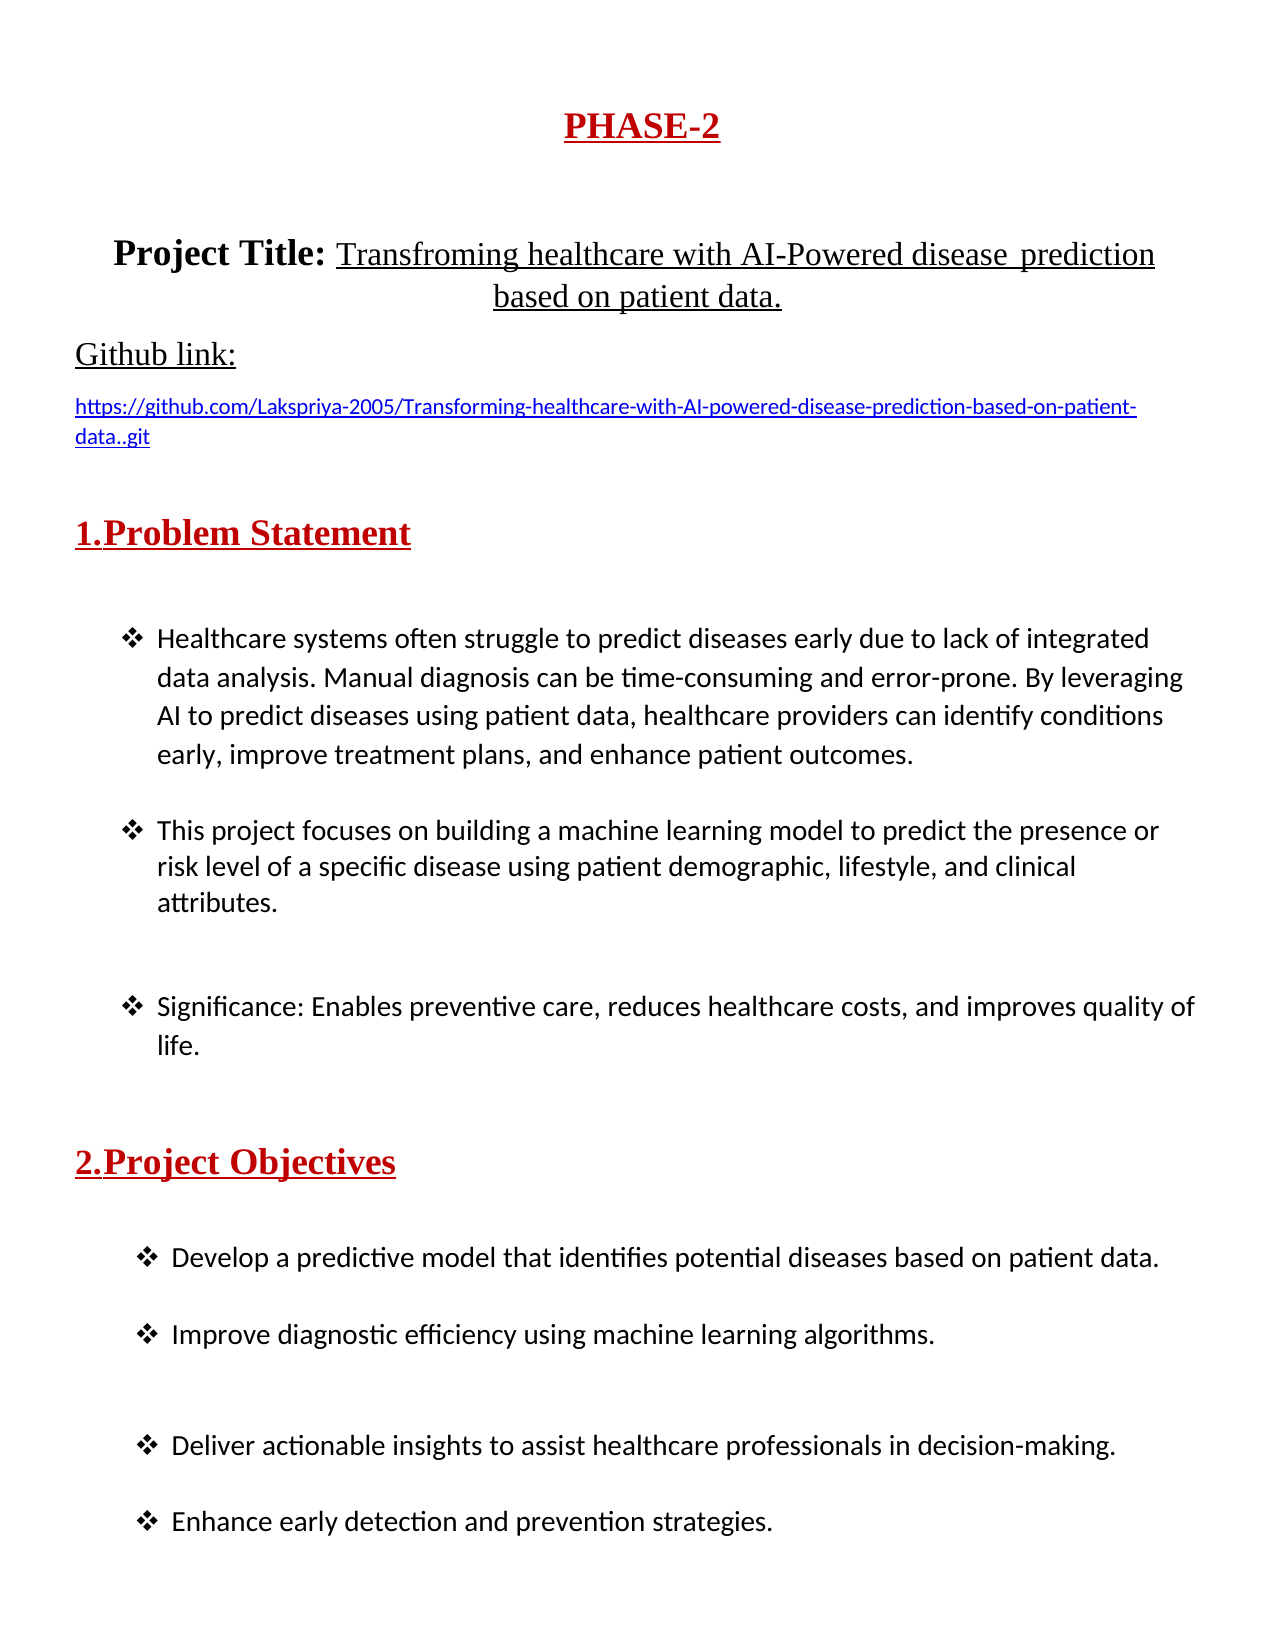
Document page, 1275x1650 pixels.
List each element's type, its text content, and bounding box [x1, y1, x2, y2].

list This project focuses on building a machine learning model to predict the presence or risk level of a specific disease using patient demographic, lifestyle, and clinical attributes. [119, 812, 1160, 919]
list Enhance early detection and prevention strategies. [134, 1503, 1210, 1539]
list Improve diagnostic efficiency using machine learning algorithms. [134, 1316, 1210, 1352]
text Github link: [75, 334, 1210, 373]
subtitle Problem Statement [75, 511, 1210, 554]
subtitle Project Objectives [75, 1139, 1210, 1183]
list Healthcare systems often struggle to predict diseases early due to lack of integrated data analysis. Manual diagnosis can be time-consuming and error-prone. By leveraging AI to predict diseases using patient data, healthcare providers can identify conditions early, improve treatment plans, and enhance patient outcomes. [119, 620, 1183, 771]
text https://github.com/Lakspriya-2005/Transforming-healthcare-with-AI-powered-disease-prediction-based-on-patient- data..git [75, 392, 1210, 451]
list Develop a predictive model that identifies potential diseases based on patient data. [134, 1239, 1210, 1275]
subtitle PHASE-2 [74, 104, 1210, 147]
text Project Title: Transfroming healthcare with AI-Powered disease prediction based on patient data. [113, 230, 1210, 314]
list Significance: Enables preventive care, reduces healthcare costs, and improves quality of life. [119, 988, 1195, 1063]
list Deliver actionable insights to assist healthcare professionals in decision-making. [134, 1427, 1210, 1462]
